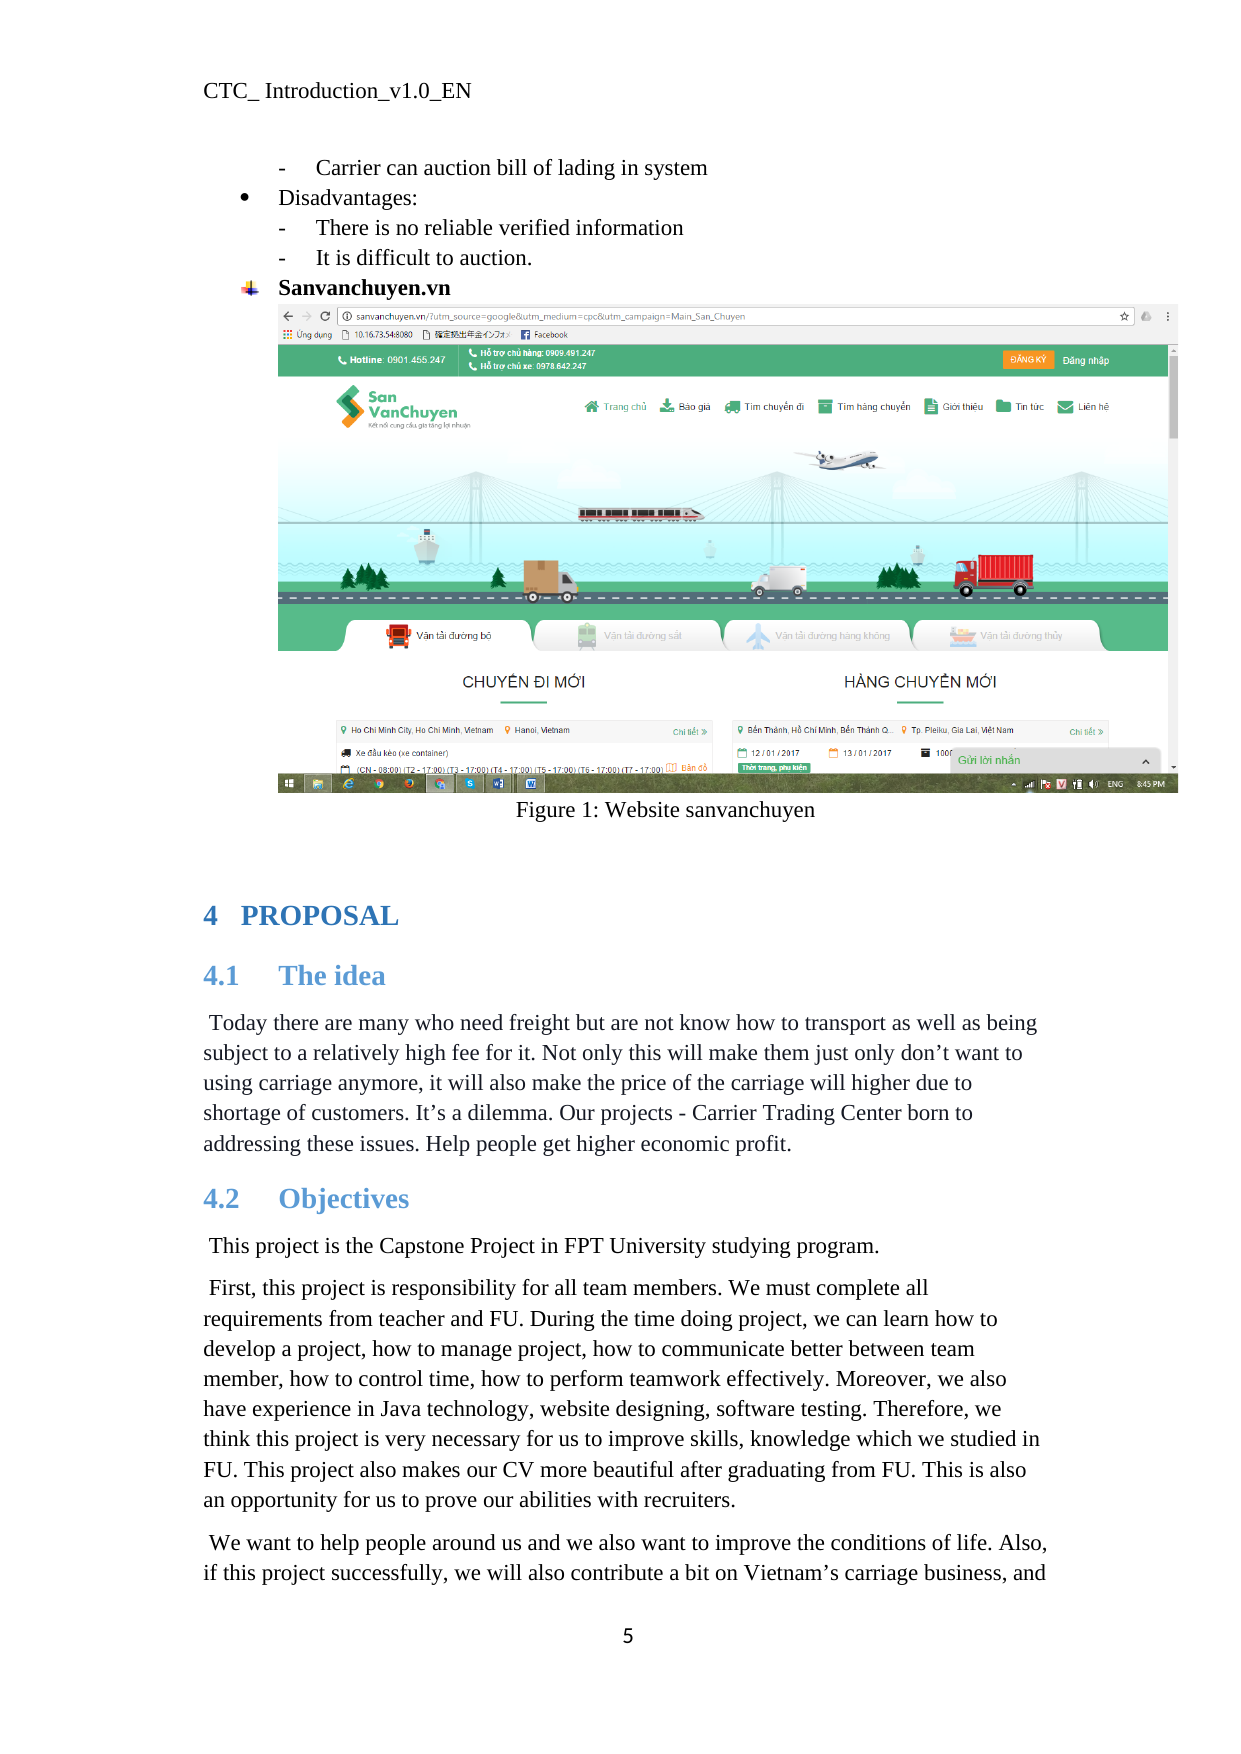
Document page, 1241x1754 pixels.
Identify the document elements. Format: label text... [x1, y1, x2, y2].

picture [278, 304, 1179, 793]
list It is difficult to auction. [278, 244, 1053, 271]
picture [241, 279, 259, 296]
subtitle Objectives [203, 1181, 1053, 1214]
list Disadvantages: [241, 184, 1053, 210]
text First, this project is responsibility for all team members. We must complete all requirements from teacher and FU. During the time doing project, we can learn how to develop a project, how to manage project, how to communicate better between team member, how to control time, how to perform teamwork effectively. Moreover, we also have experience in Java technology, website designing, software testing. Therefore, we think this project is very necessary for us to improve skills, knowledge which we studied in FU. This project also makes our CV more beautiful after graduating from FU. This is also an opportunity for us to prove our abilities with recruiters. [203, 1274, 1053, 1512]
subtitle The idea [203, 958, 1053, 991]
text Today there are many who need freight but are not know how to transport as well as being subject to a relatively high fee for it. Not only this will make them just only don’t want to using carriage anymore, it will also make the price of the carriage will higher due to shortage of customers. It’s a dilemma. Our projects - Carrier Trading Center born to addressing these issues. Help people get higher economic profit. [203, 1009, 1053, 1156]
list Carrier can auction bill of lading in system [278, 153, 1053, 180]
subtitle PROPOSAL [203, 898, 1053, 932]
list There is no reliable verified information [278, 214, 1053, 240]
list Figure 1: Website sanvanchuyen [278, 793, 1053, 823]
text This project is the Capstone Project in FPT University studying program. [203, 1232, 1053, 1258]
list Sanvanchuyen.vn [241, 274, 1053, 301]
